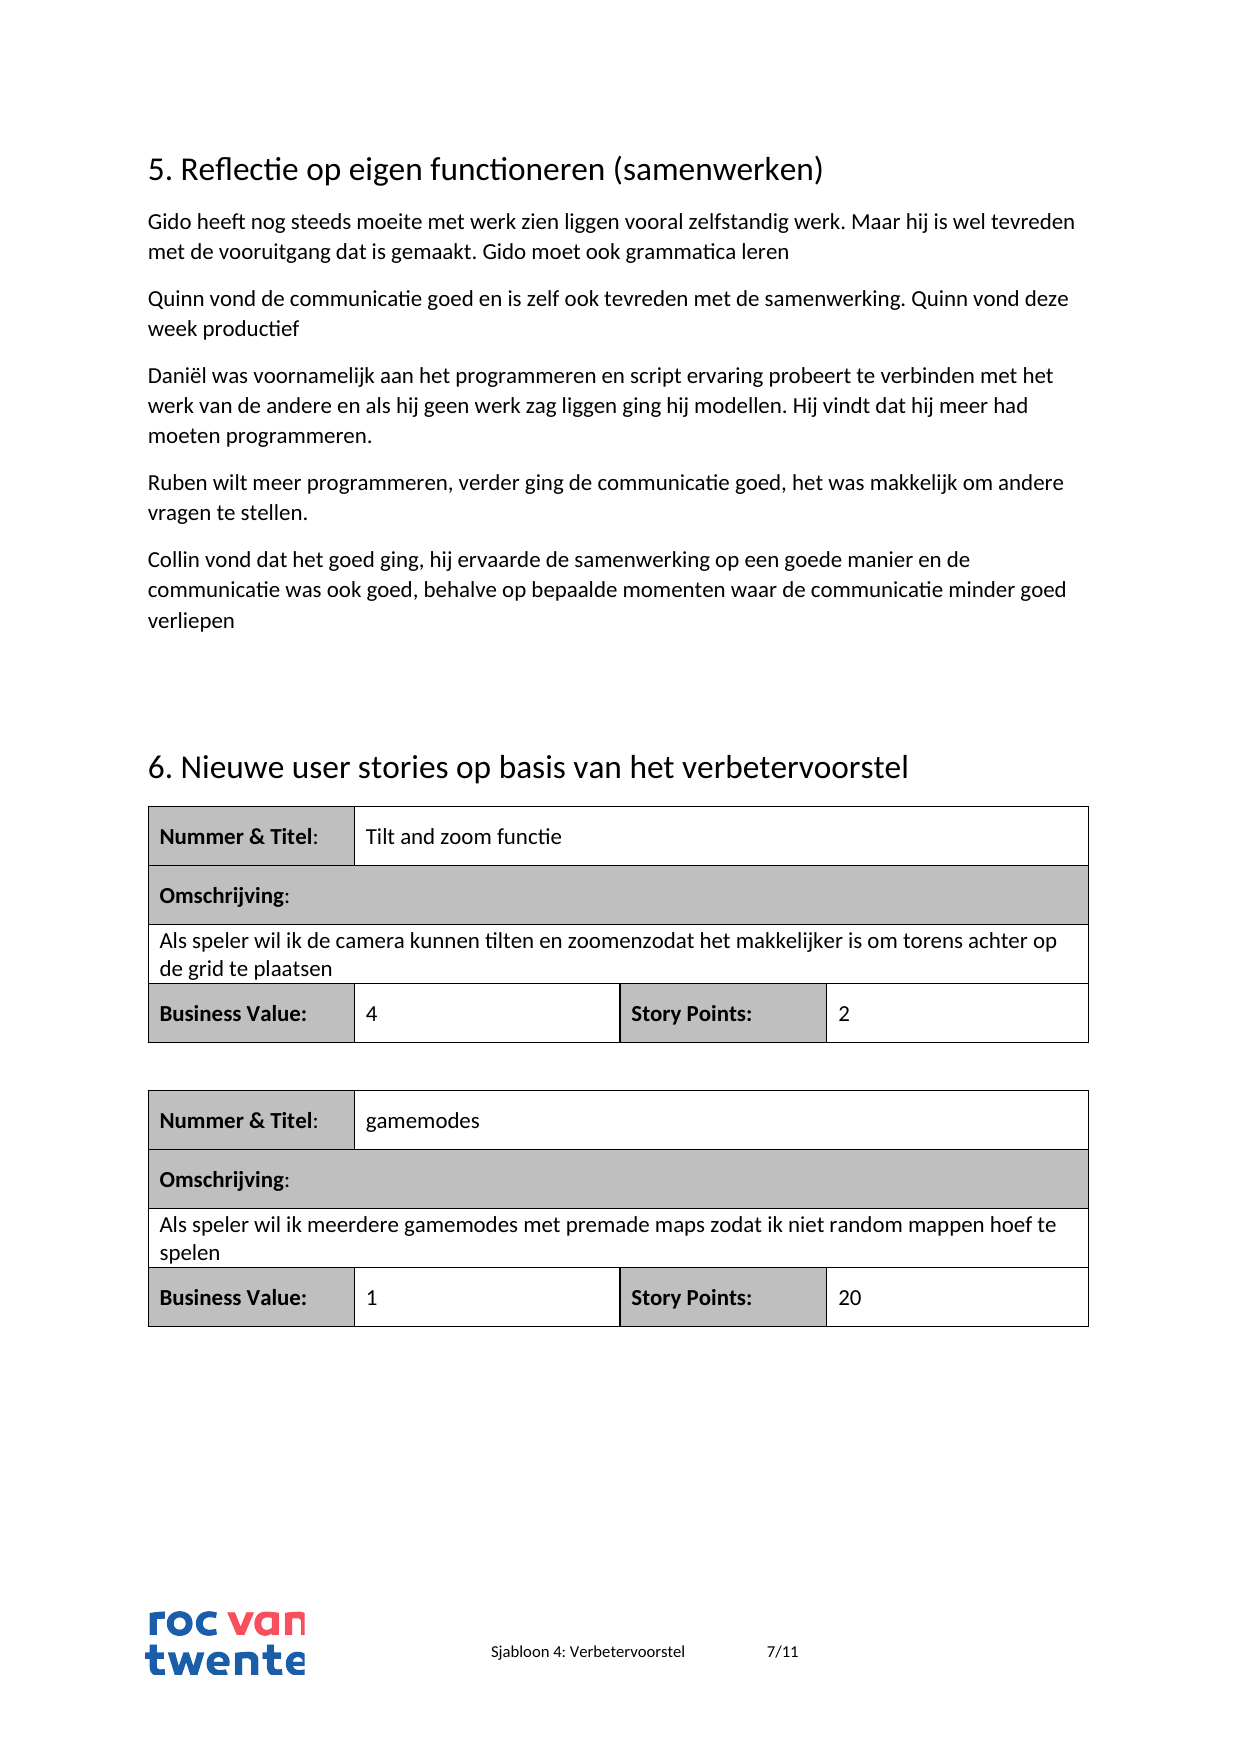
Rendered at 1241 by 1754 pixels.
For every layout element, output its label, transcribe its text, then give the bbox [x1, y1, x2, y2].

table_header Tilt and zoom functie [355, 807, 1088, 865]
table_header Nummer & Titel: [149, 1091, 354, 1149]
picture [145, 1611, 305, 1674]
table_cell 1 [355, 1268, 619, 1326]
subtitle 5. Reflectie op eigen functioneren (samenwerken) [148, 148, 1093, 188]
table_cell Story Points: [621, 1268, 826, 1326]
table_cell Als speler wil ik meerdere gamemodes met premade maps zodat ik niet random mappen hoef te spelen [149, 1209, 1088, 1267]
table_cell 2 [827, 984, 1088, 1042]
table_cell Omschrijving: [149, 1150, 1088, 1208]
subtitle 6. Nieuwe user stories op basis van het verbetervoorstel [148, 746, 1093, 787]
table_header Nummer & Titel: [149, 807, 354, 865]
text Quinn vond de communicatie goed en is zelf ook tevreden met de samenwerking. Quinn vond deze week productief [148, 284, 1093, 342]
table_cell 4 [355, 984, 619, 1042]
table_header gamemodes [355, 1091, 1088, 1149]
text Collin vond dat het goed ging, hij ervaarde de samenwerking op een goede manier en de communicatie was ook goed, behalve op bepaalde momenten waar de communicatie minder goed verliepen [148, 545, 1093, 634]
table_cell Business Value: [149, 984, 354, 1042]
text Daniël was voornamelijk aan het programmeren en script ervaring probeert te verbinden met het werk van de andere en als hij geen werk zag liggen ging hij modellen. Hij vindt dat hij meer had moeten programmeren. [148, 361, 1093, 449]
text Ruben wilt meer programmeren, verder ging de communicatie goed, het was makkelijk om andere vragen te stellen. [148, 468, 1093, 527]
table_cell Story Points: [621, 984, 826, 1042]
table_cell 20 [827, 1268, 1088, 1326]
table_cell Omschrijving: [149, 866, 1088, 924]
table_cell Als speler wil ik de camera kunnen tilten en zoomenzodat het makkelijker is om torens achter op de grid te plaatsen [149, 925, 1088, 983]
text Gido heeft nog steeds moeite met werk zien liggen vooral zelfstandig werk. Maar hij is wel tevreden met de vooruitgang dat is gemaakt. Gido moet ook grammatica leren [148, 207, 1093, 265]
table_cell Business Value: [149, 1268, 354, 1326]
